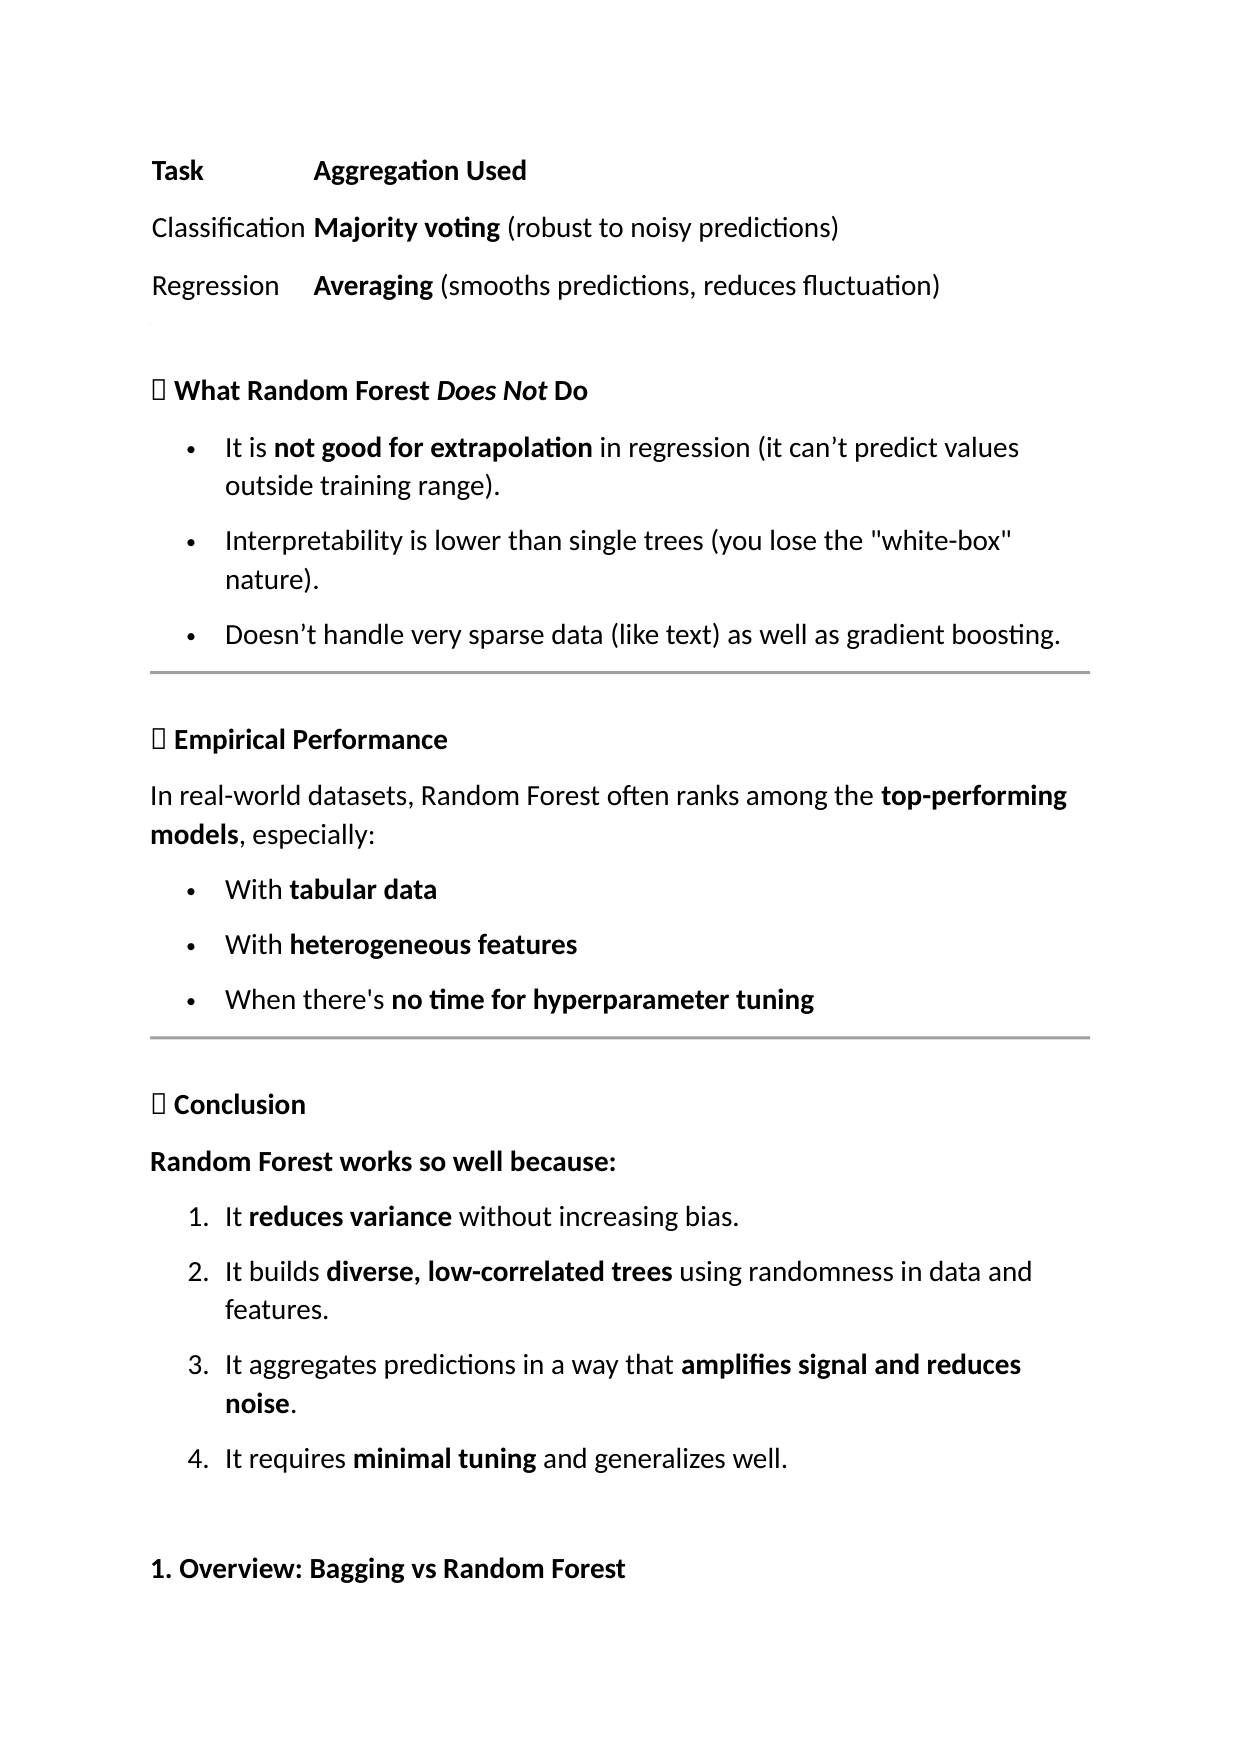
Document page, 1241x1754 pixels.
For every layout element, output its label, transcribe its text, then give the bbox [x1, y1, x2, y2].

list It builds diverse, low-correlated trees using randomness in data and features. [187, 1253, 1090, 1327]
table_cell Regression [150, 265, 312, 322]
list It reduces variance without increasing bias. [187, 1198, 1090, 1233]
list It is not good for extrapolation in regression (it can’t predict values outside training range). [187, 429, 1090, 503]
text 🧪 Empirical Performance [150, 718, 1090, 758]
list It aggregates predictions in a way that amplifies signal and reduces noise. [187, 1346, 1090, 1420]
list Interpretability is lower than single trees (you lose the "white-box" nature). [187, 522, 1090, 596]
list With heterogeneous features [187, 926, 1090, 962]
table_cell Averaging (smooths predictions, reduces fluctuation) [312, 265, 947, 322]
table_header Aggregation Used [312, 150, 947, 207]
text 1. Overview: Bagging vs Random Forest [150, 1550, 1090, 1586]
text Random Forest works so well because: [150, 1143, 1090, 1178]
list Doesn’t handle very sparse data (like text) as well as gradient boosting. [187, 616, 1090, 652]
list With tabular data [187, 871, 1090, 907]
text In real-world datasets, Random Forest often ranks among the top-performing models, especially: [150, 777, 1090, 851]
table_cell Classification [150, 208, 312, 265]
text 🔚 Conclusion [150, 1083, 1090, 1123]
table_cell Majority voting (robust to noisy predictions) [312, 208, 947, 265]
list It requires minimal tuning and generalizes well. [187, 1440, 1090, 1476]
list When there's no time for hyperparameter tuning [187, 981, 1090, 1017]
table_header Task [150, 150, 312, 207]
text 🚫 What Random Forest Does Not Do [150, 369, 1090, 409]
